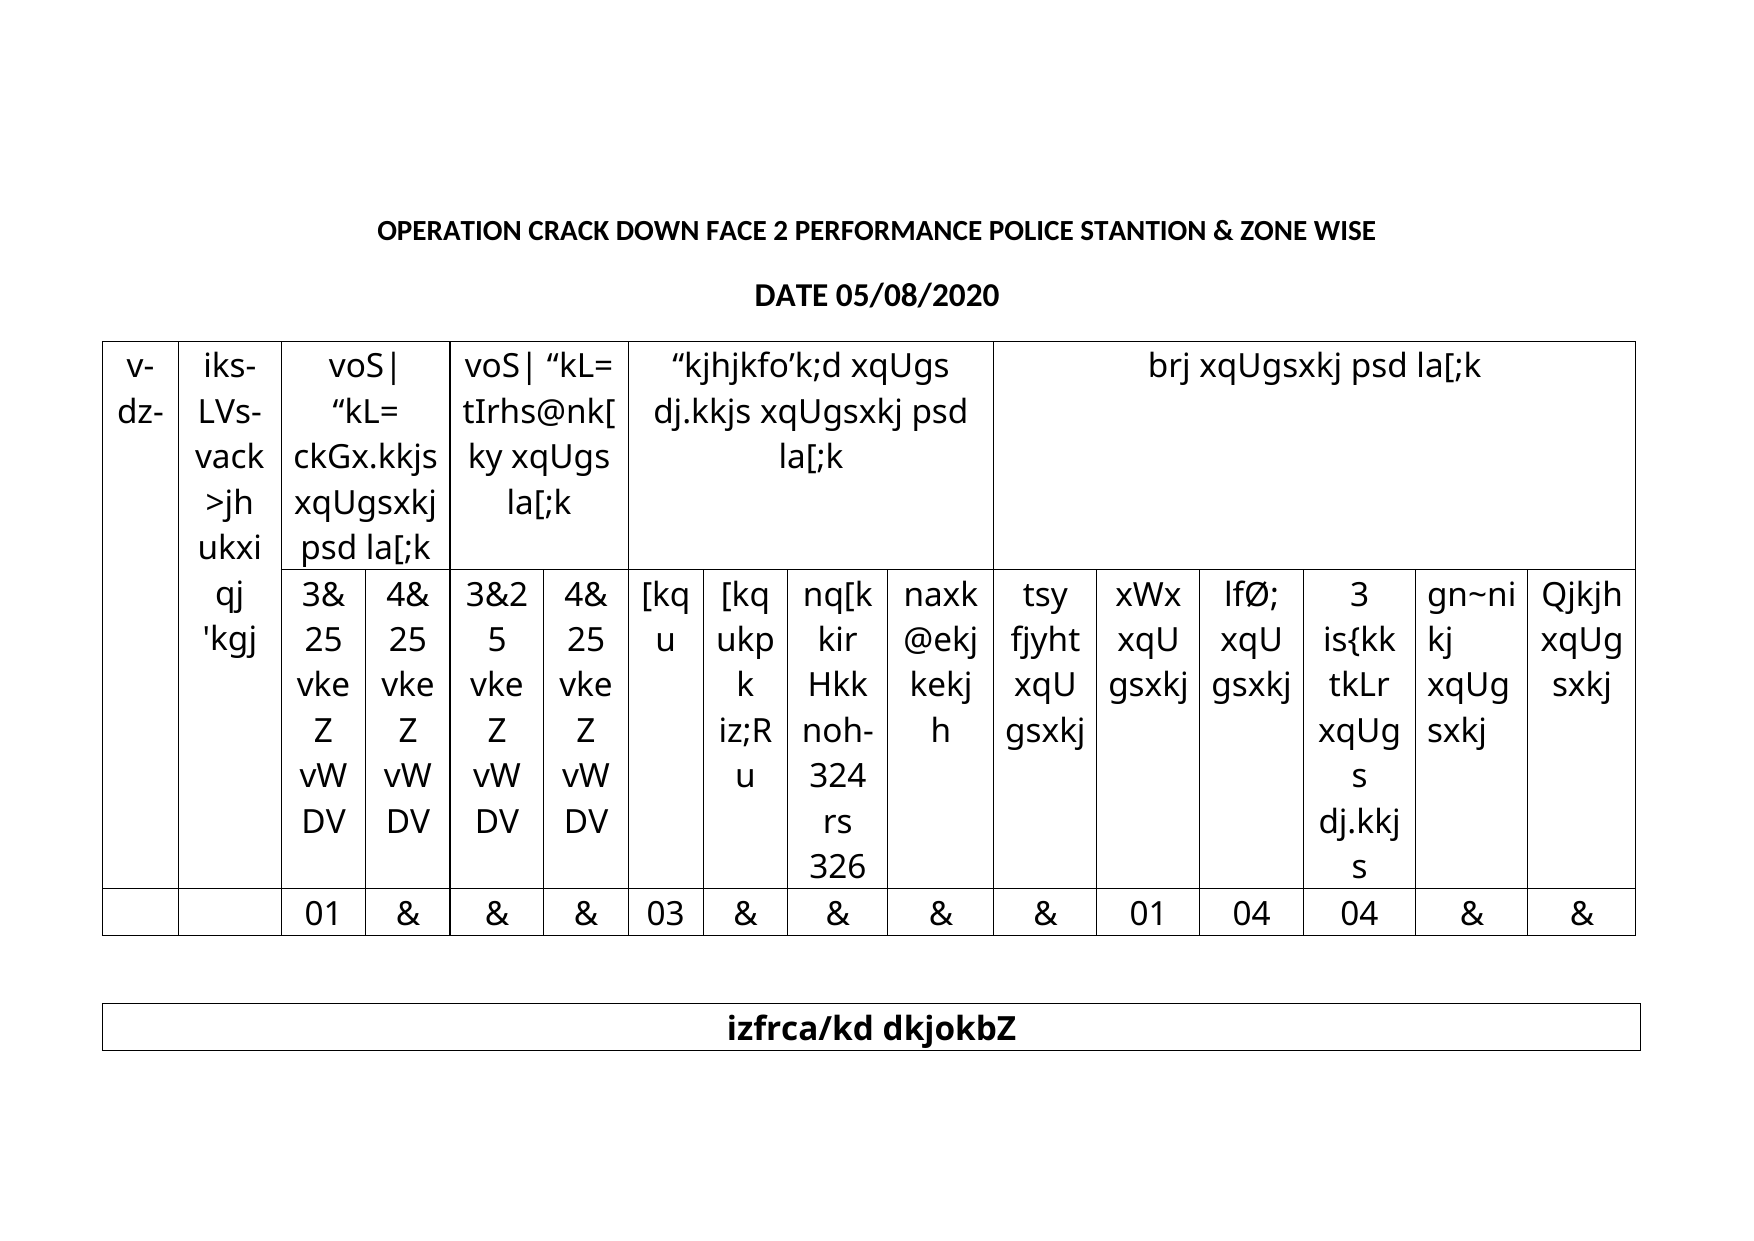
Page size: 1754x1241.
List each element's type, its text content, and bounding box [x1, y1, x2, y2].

table_header voS| “kL= ckGx.kkjs xqUgsxkj psd la[;k [282, 342, 449, 569]
table_cell 01 [1097, 889, 1199, 935]
table_cell & [544, 889, 628, 935]
table_cell [179, 889, 281, 935]
table_header voS| “kL= tIrhs@nk[ky xqUgs la[;k [451, 342, 628, 569]
table_cell [kqukpk iz;Ru [704, 570, 787, 888]
table_cell tsy fjyht xqUgsxkj [994, 570, 1096, 888]
table_cell & [366, 889, 449, 935]
table_cell 4&25 vkeZ vWDV [366, 570, 449, 888]
table_header v-dz- [103, 342, 178, 888]
table_cell nq[kkir Hkknoh- 324 rs 326 [788, 570, 887, 888]
table_cell & [1528, 889, 1635, 935]
table_cell lfØ; xqUgsxkj [1200, 570, 1303, 888]
table_cell xWx xqUgsxkj [1097, 570, 1199, 888]
table_cell & [888, 889, 993, 935]
table_cell naxk @ekjkekjh [888, 570, 993, 888]
table_header iks-LVs-vack>jh ukxiqj 'kgj [179, 342, 281, 888]
table_cell & [788, 889, 887, 935]
text OPERATION CRACK DOWN FACE 2 PERFORMANCE POLICE STANTION & ZONE WISE [150, 212, 1604, 247]
table_header izfrca/kd dkjokbZ [103, 1004, 1640, 1050]
text DATE 05/08/2020 [150, 273, 1604, 314]
table_cell Qjkjh xqUgsxkj [1528, 570, 1635, 888]
table_cell & [451, 889, 543, 935]
table_cell 4&25 vkeZ vWDV [544, 570, 628, 888]
table_cell 3&25 vkeZ vWDV [451, 570, 543, 888]
table_header brj xqUgsxkj psd la[;k [994, 342, 1635, 569]
table_cell [kqu [629, 570, 703, 888]
table_cell 3&25 vkeZ vWDV [282, 570, 365, 888]
table_cell 04 [1200, 889, 1303, 935]
table_cell gn~nikj xqUgsxkj [1416, 570, 1527, 888]
table_cell & [1416, 889, 1527, 935]
table_cell [103, 889, 178, 935]
table_cell 3 is{kk tkLr xqUgs dj.kkjs [1304, 570, 1415, 888]
table_cell & [994, 889, 1096, 935]
table_cell 04 [1304, 889, 1415, 935]
table_cell 01 [282, 889, 365, 935]
table_cell & [704, 889, 787, 935]
table_cell 03 [629, 889, 703, 935]
table_header “kjhjkfo’k;d xqUgs dj.kkjs xqUgsxkj psd la[;k [629, 342, 993, 569]
